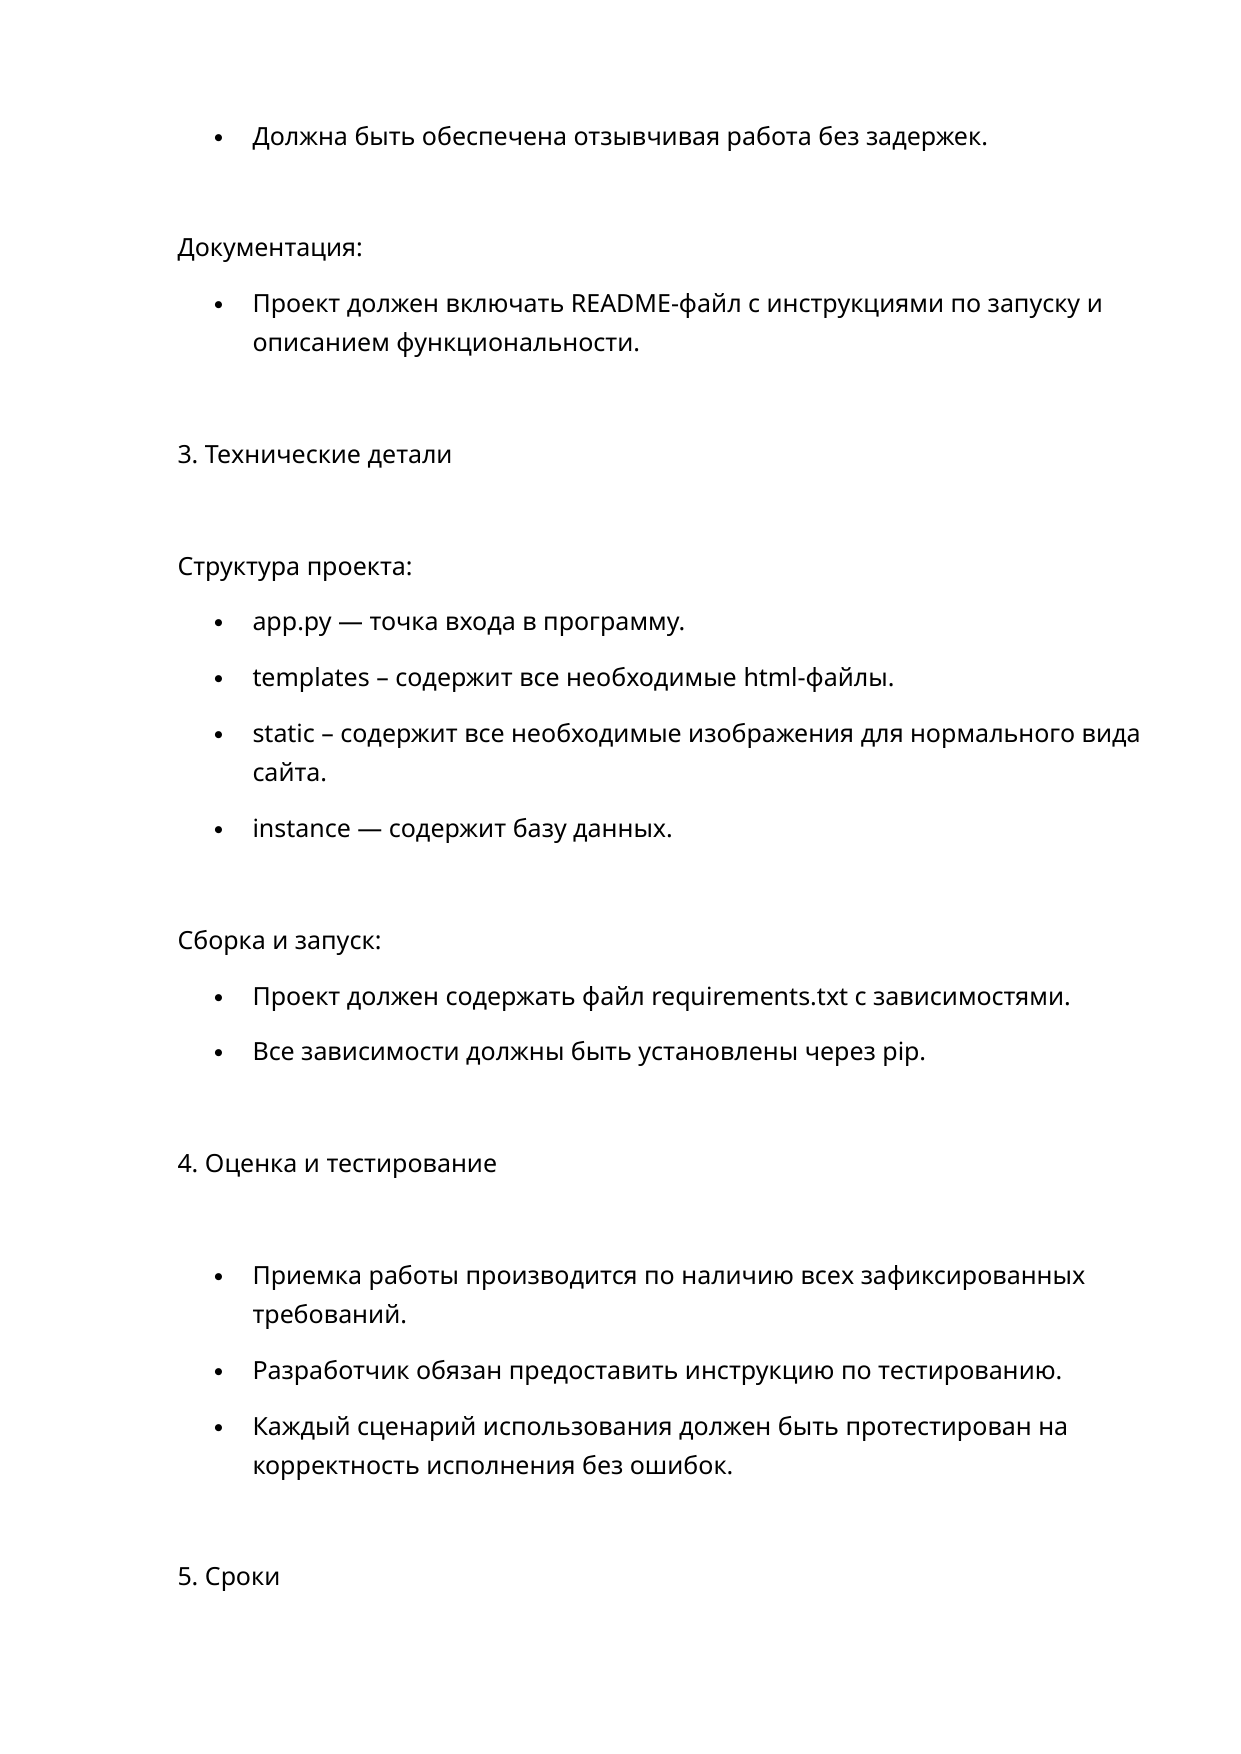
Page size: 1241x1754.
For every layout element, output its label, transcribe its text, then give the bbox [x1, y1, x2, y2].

list Все зависимости должны быть установлены через pip. [215, 1034, 1152, 1068]
list instance — содержит базу данных. [215, 811, 1152, 845]
list Должна быть обеспечена отзывчивая работа без задержек. [215, 118, 1152, 152]
list static – содержит все необходимые изображения для нормального вида сайта. [215, 716, 1152, 789]
list Приемка работы производится по наличию всех зафиксированных требований. [215, 1257, 1152, 1331]
list Разработчик обязан предоставить инструкцию по тестированию. [215, 1352, 1152, 1386]
text 4. Оценка и тестирование [177, 1146, 1152, 1180]
text Документация: [177, 230, 1152, 264]
list Проект должен включать README-файл с инструкциями по запуску и описанием функциональности. [215, 286, 1152, 359]
text 5. Сроки [177, 1559, 1152, 1593]
text Сборка и запуск: [177, 922, 1152, 956]
text Структура проекта: [177, 548, 1152, 582]
list app.py — точка входа в программу. [215, 604, 1152, 638]
list templates – содержит все необходимые html-файлы. [215, 660, 1152, 694]
list Проект должен содержать файл requirements.txt с зависимостями. [215, 978, 1152, 1012]
list Каждый сценарий использования должен быть протестирован на корректность исполнения без ошибок. [215, 1408, 1152, 1481]
text 3. Технические детали [177, 436, 1152, 471]
